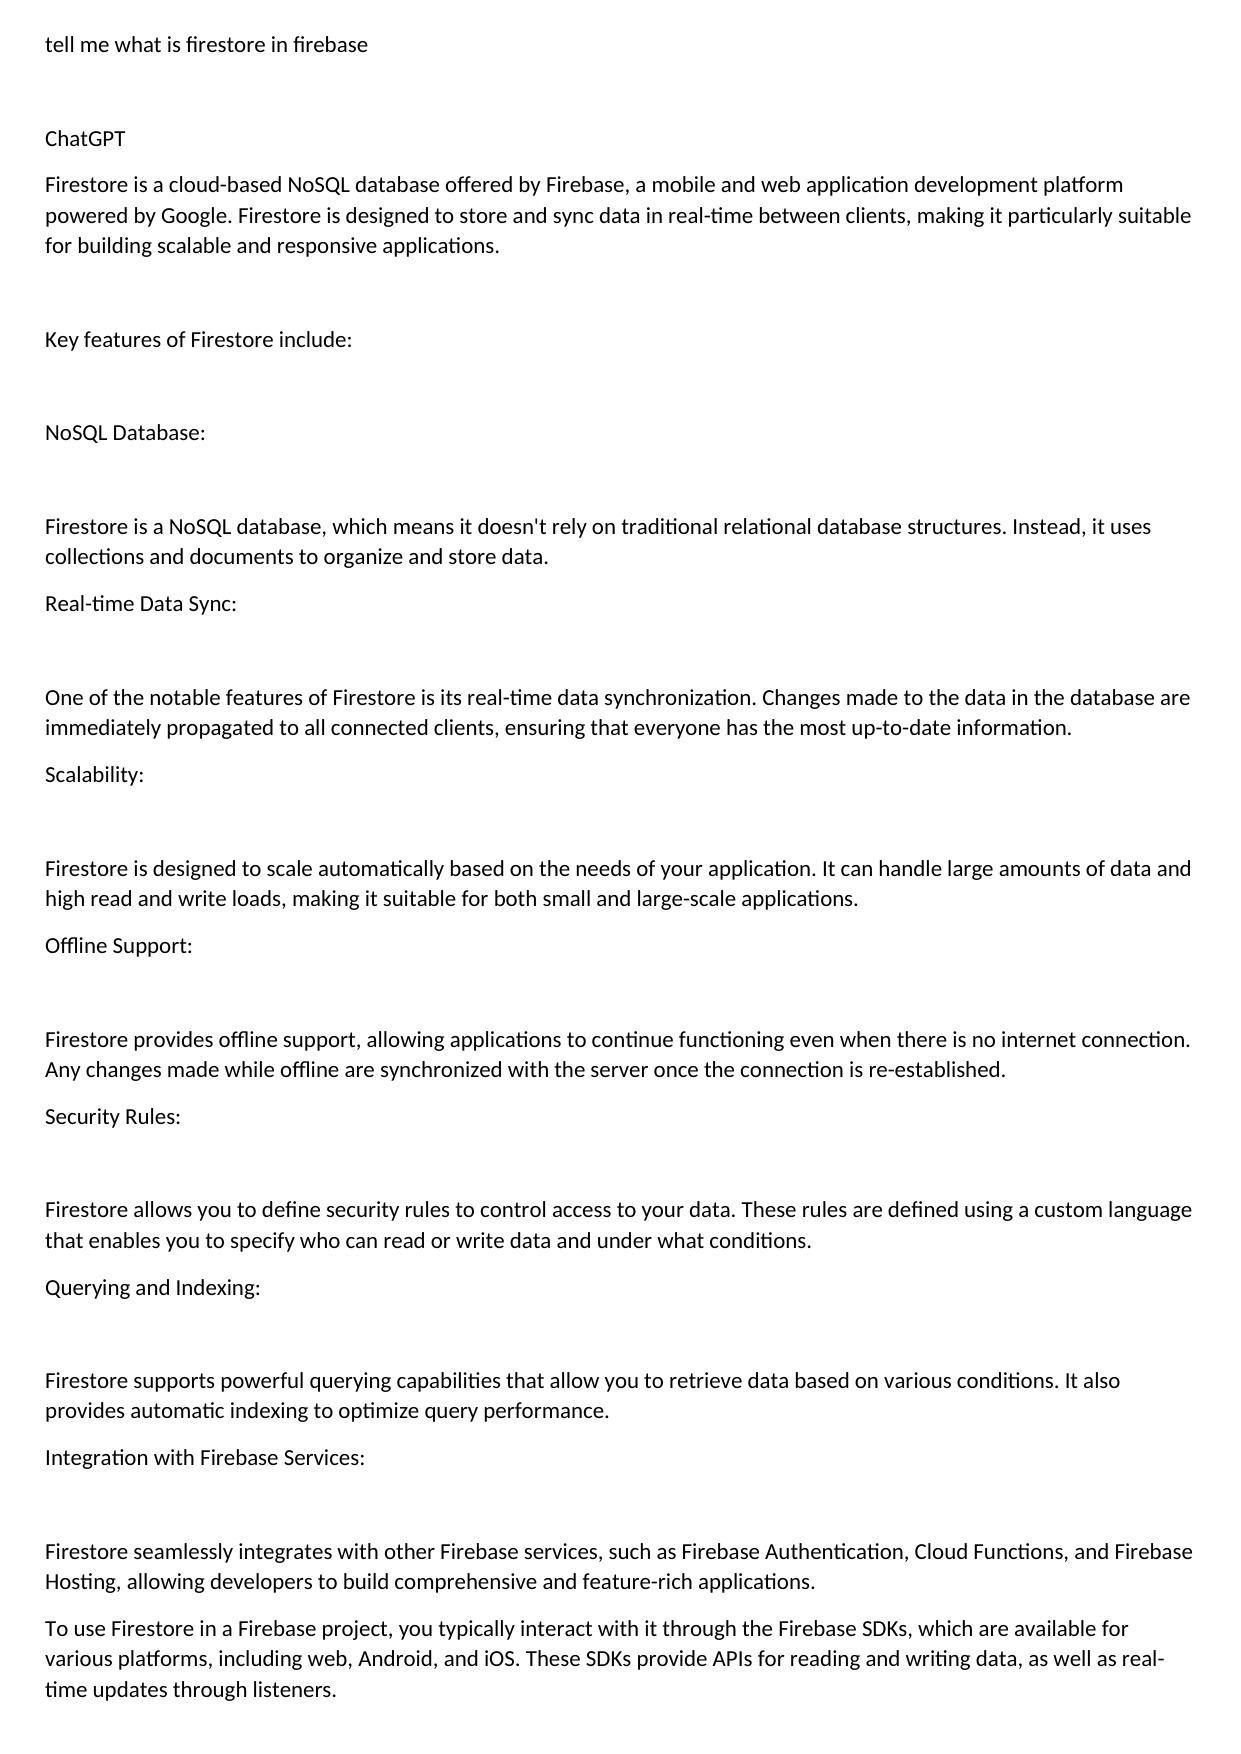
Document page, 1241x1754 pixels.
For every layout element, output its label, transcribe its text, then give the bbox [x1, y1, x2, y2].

text ChatGPT [45, 124, 1195, 152]
text One of the notable features of Firestore is its real-time data synchronization. Changes made to the data in the database are immediately propagated to all connected clients, ensuring that everyone has the most up-to-date information. [45, 683, 1195, 741]
text Real-time Data Sync: [45, 589, 1195, 617]
text Firestore is a cloud-based NoSQL database offered by Firebase, a mobile and web application development platform powered by Google. Firestore is designed to store and sync data in real-time between clients, making it particularly suitable for building scalable and responsive applications. [45, 171, 1195, 259]
text Key features of Firestore include: [45, 325, 1195, 353]
text Querying and Indexing: [45, 1273, 1195, 1301]
text tell me what is firestore in firebase [45, 30, 1195, 58]
text NoSQL Database: [45, 418, 1195, 447]
text Firestore seamlessly integrates with other Firebase services, such as Firebase Authentication, Cloud Functions, and Firebase Hosting, allowing developers to build comprehensive and feature-rich applications. [45, 1537, 1195, 1596]
text Scalability: [45, 760, 1195, 788]
text Integration with Firebase Services: [45, 1443, 1195, 1472]
text Firestore is designed to scale automatically based on the needs of your application. It can handle large amounts of data and high read and write loads, making it suitable for both small and large-scale applications. [45, 854, 1195, 912]
text To use Firestore in a Firebase project, you typically interact with it through the Firebase SDKs, which are available for various platforms, including web, Android, and iOS. These SDKs provide APIs for reading and writing data, as well as real-time updates through listeners. [45, 1614, 1195, 1703]
text Firestore allows you to define security rules to control access to your data. These rules are defined using a custom language that enables you to specify who can read or write data and under what conditions. [45, 1196, 1195, 1254]
text Firestore provides offline support, allowing applications to continue functioning even when there is no internet connection. Any changes made while offline are synchronized with the server once the connection is re-established. [45, 1025, 1195, 1083]
text Firestore is a NoSQL database, which means it doesn't rely on traditional relational database structures. Instead, it uses collections and documents to organize and store data. [45, 512, 1195, 571]
text Firestore supports powerful querying capabilities that allow you to retrieve data based on various conditions. It also provides automatic indexing to optimize query performance. [45, 1366, 1195, 1425]
text Security Rules: [45, 1102, 1195, 1130]
text Offline Support: [45, 931, 1195, 959]
